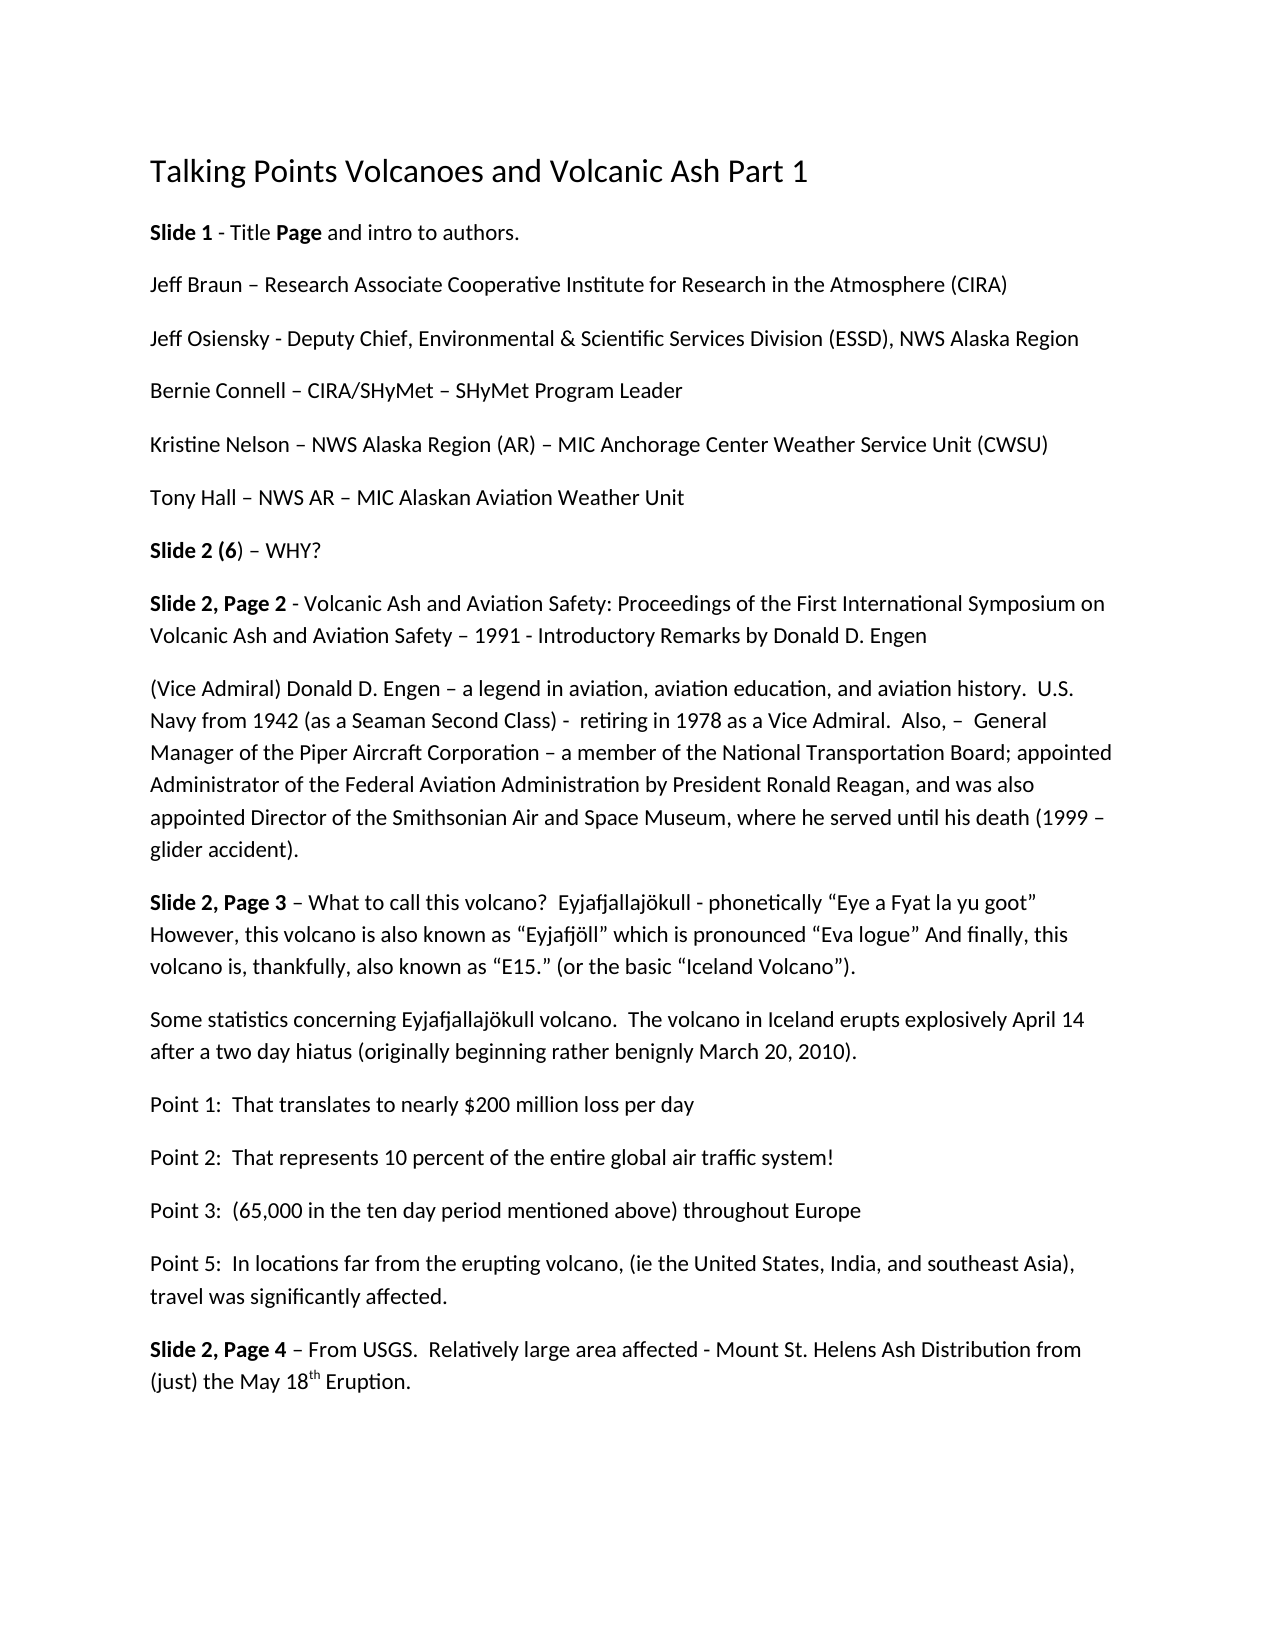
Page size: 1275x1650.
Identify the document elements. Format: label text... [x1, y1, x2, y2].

text Point 2: That represents 10 percent of the entire global air traffic system! [150, 1143, 1125, 1172]
text Slide 1 - Title Page and intro to authors. [150, 218, 1125, 246]
text Slide 2, Page 4 – From USGS. Relatively large area affected - Mount St. Helens Ash Distribution from (just) the May 18th Eruption. [150, 1335, 1125, 1395]
text Some statistics concerning Eyjafjallajökull volcano. The volcano in Iceland erupts explosively April 14 after a two day hiatus (originally beginning rather benignly March 20, 2010). [150, 1005, 1125, 1066]
text Point 5: In locations far from the erupting volcano, (ie the United States, India, and southeast Asia), travel was significantly affected. [150, 1249, 1125, 1310]
text Slide 2, Page 3 – What to call this volcano? Eyjafjallajökull - phonetically “Eye a Fyat la yu goot” However, this volcano is also known as “Eyjafjöll” which is pronounced “Eva logue” And finally, this volcano is, thankfully, also known as “E15.” (or the basic “Iceland Volcano”). [150, 888, 1125, 980]
text Jeff Braun – Research Associate Cooperative Institute for Research in the Atmosphere (CIRA) [150, 271, 1125, 299]
text Slide 2 (6) – WHY? [150, 536, 1125, 564]
text Tony Hall – NWS AR – MIC Alaskan Aviation Weather Unit [150, 483, 1125, 511]
text Bernie Connell – CIRA/SHyMet – SHyMet Program Leader [150, 377, 1125, 405]
text Kristine Nelson – NWS Alaska Region (AR) – MIC Anchorage Center Weather Service Unit (CWSU) [150, 430, 1125, 458]
text Jeff Osiensky - Deputy Chief, Environmental & Scientific Services Division (ESSD), NWS Alaska Region [150, 324, 1125, 352]
text (Vice Admiral) Donald D. Engen – a legend in aviation, aviation education, and aviation history. U.S. Navy from 1942 (as a Seaman Second Class) - retiring in 1978 as a Vice Admiral. Also, – General Manager of the Piper Aircraft Corporation – a member of the National Transportation Board; appointed Administrator of the Federal Aviation Administration by President Ronald Reagan, and was also appointed Director of the Smithsonian Air and Space Museum, where he served until his death (1999 – glider accident). [150, 674, 1125, 863]
text Talking Points Volcanoes and Volcanic Ash Part 1 [150, 150, 1125, 191]
text Slide 2, Page 2 - Volcanic Ash and Aviation Safety: Proceedings of the First International Symposium on Volcanic Ash and Aviation Safety – 1991 - Introductory Remarks by Donald D. Engen [150, 589, 1125, 649]
text Point 3: (65,000 in the ten day period mentioned above) throughout Europe [150, 1197, 1125, 1224]
text Point 1: That translates to nearly $200 million loss per day [150, 1091, 1125, 1118]
